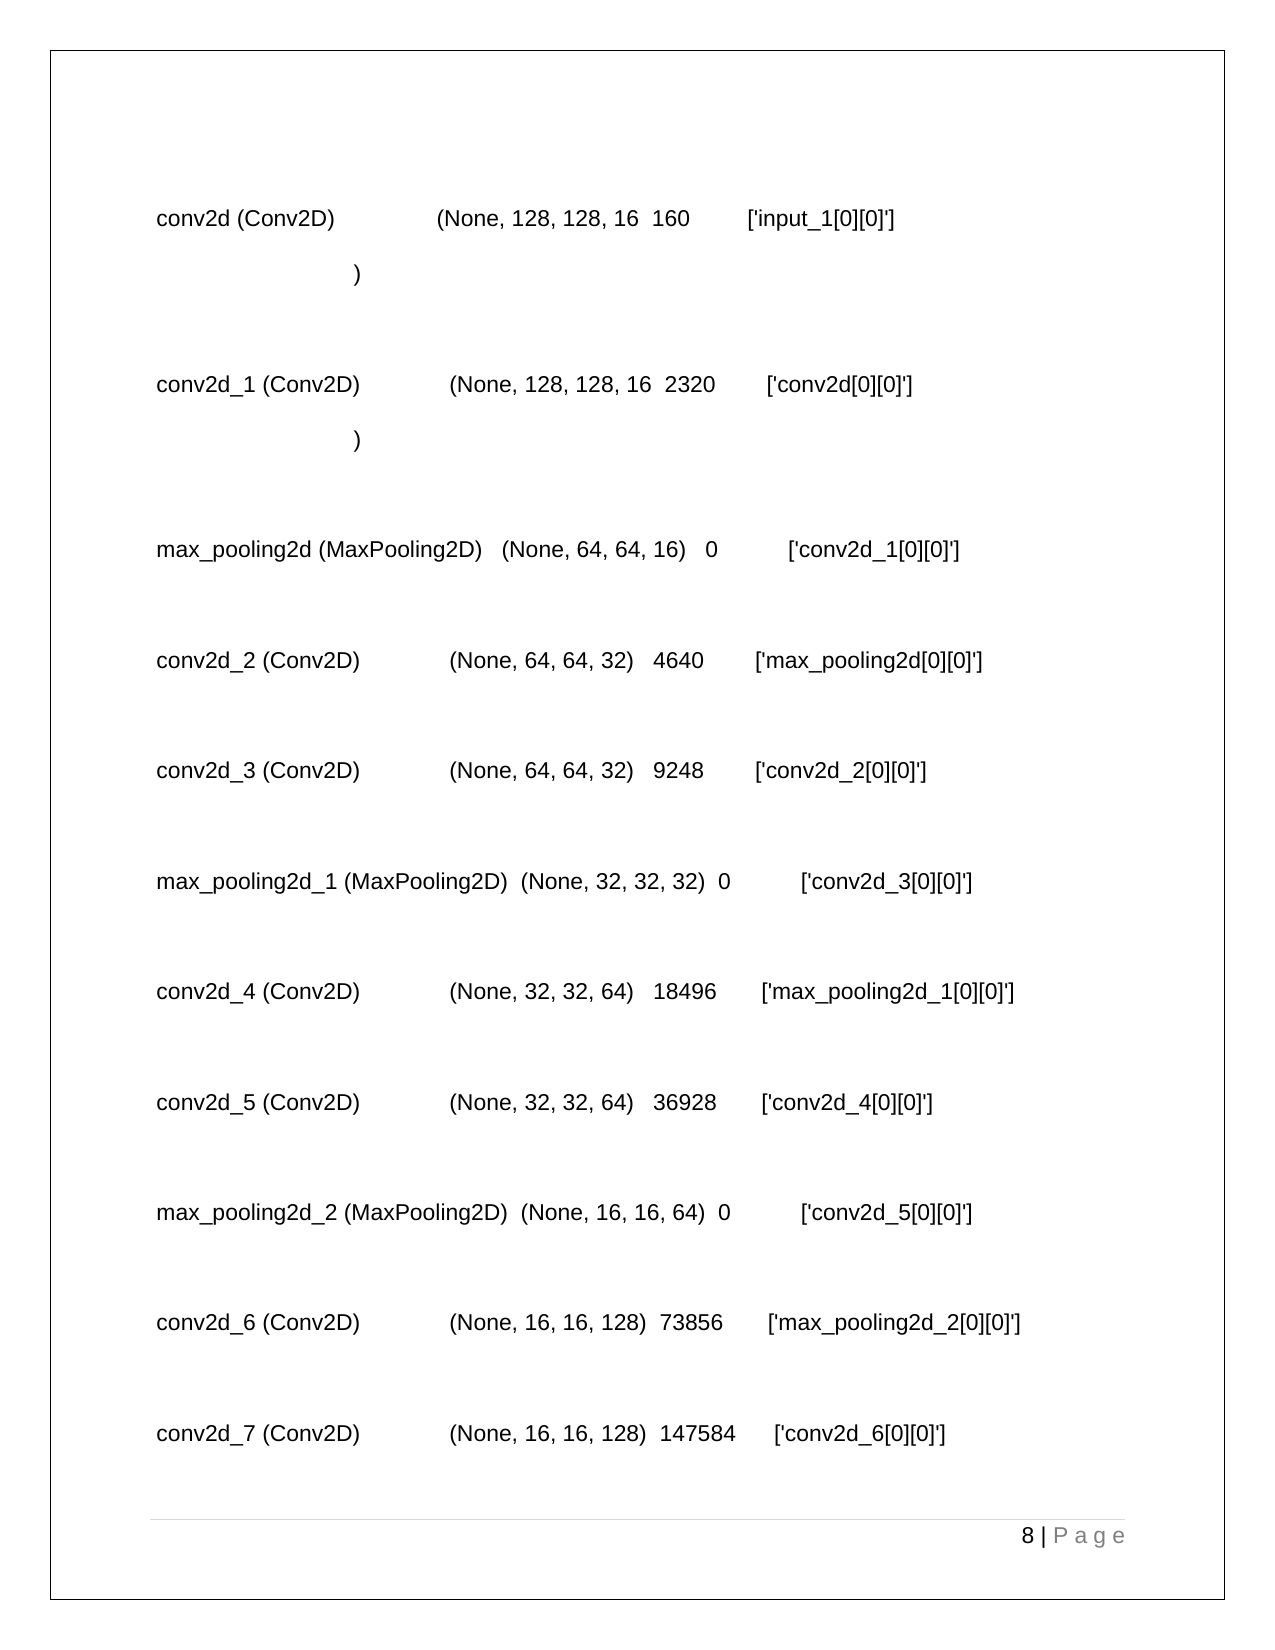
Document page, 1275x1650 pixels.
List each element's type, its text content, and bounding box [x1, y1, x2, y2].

text max_pooling2d (MaxPooling2D) (None, 64, 64, 16) 0 ['conv2d_1[0][0]'] [150, 536, 1125, 563]
text conv2d_6 (Conv2D) (None, 16, 16, 128) 73856 ['max_pooling2d_2[0][0]'] [150, 1309, 1125, 1336]
text conv2d_4 (Conv2D) (None, 32, 32, 64) 18496 ['max_pooling2d_1[0][0]'] [150, 978, 1125, 1004]
text conv2d_3 (Conv2D) (None, 64, 64, 32) 9248 ['conv2d_2[0][0]'] [150, 757, 1125, 784]
text max_pooling2d_1 (MaxPooling2D) (None, 32, 32, 32) 0 ['conv2d_3[0][0]'] [150, 868, 1125, 894]
text conv2d_7 (Conv2D) (None, 16, 16, 128) 147584 ['conv2d_6[0][0]'] [150, 1420, 1125, 1446]
text conv2d (Conv2D) (None, 128, 128, 16 160 ['input_1[0][0]'] [150, 205, 1125, 232]
text max_pooling2d_2 (MaxPooling2D) (None, 16, 16, 64) 0 ['conv2d_5[0][0]'] [150, 1199, 1125, 1225]
text ) [150, 426, 1125, 452]
text conv2d_5 (Conv2D) (None, 32, 32, 64) 36928 ['conv2d_4[0][0]'] [150, 1088, 1125, 1115]
text ) [150, 260, 1125, 287]
text conv2d_1 (Conv2D) (None, 128, 128, 16 2320 ['conv2d[0][0]'] [150, 371, 1125, 397]
text conv2d_2 (Conv2D) (None, 64, 64, 32) 4640 ['max_pooling2d[0][0]'] [150, 647, 1125, 673]
